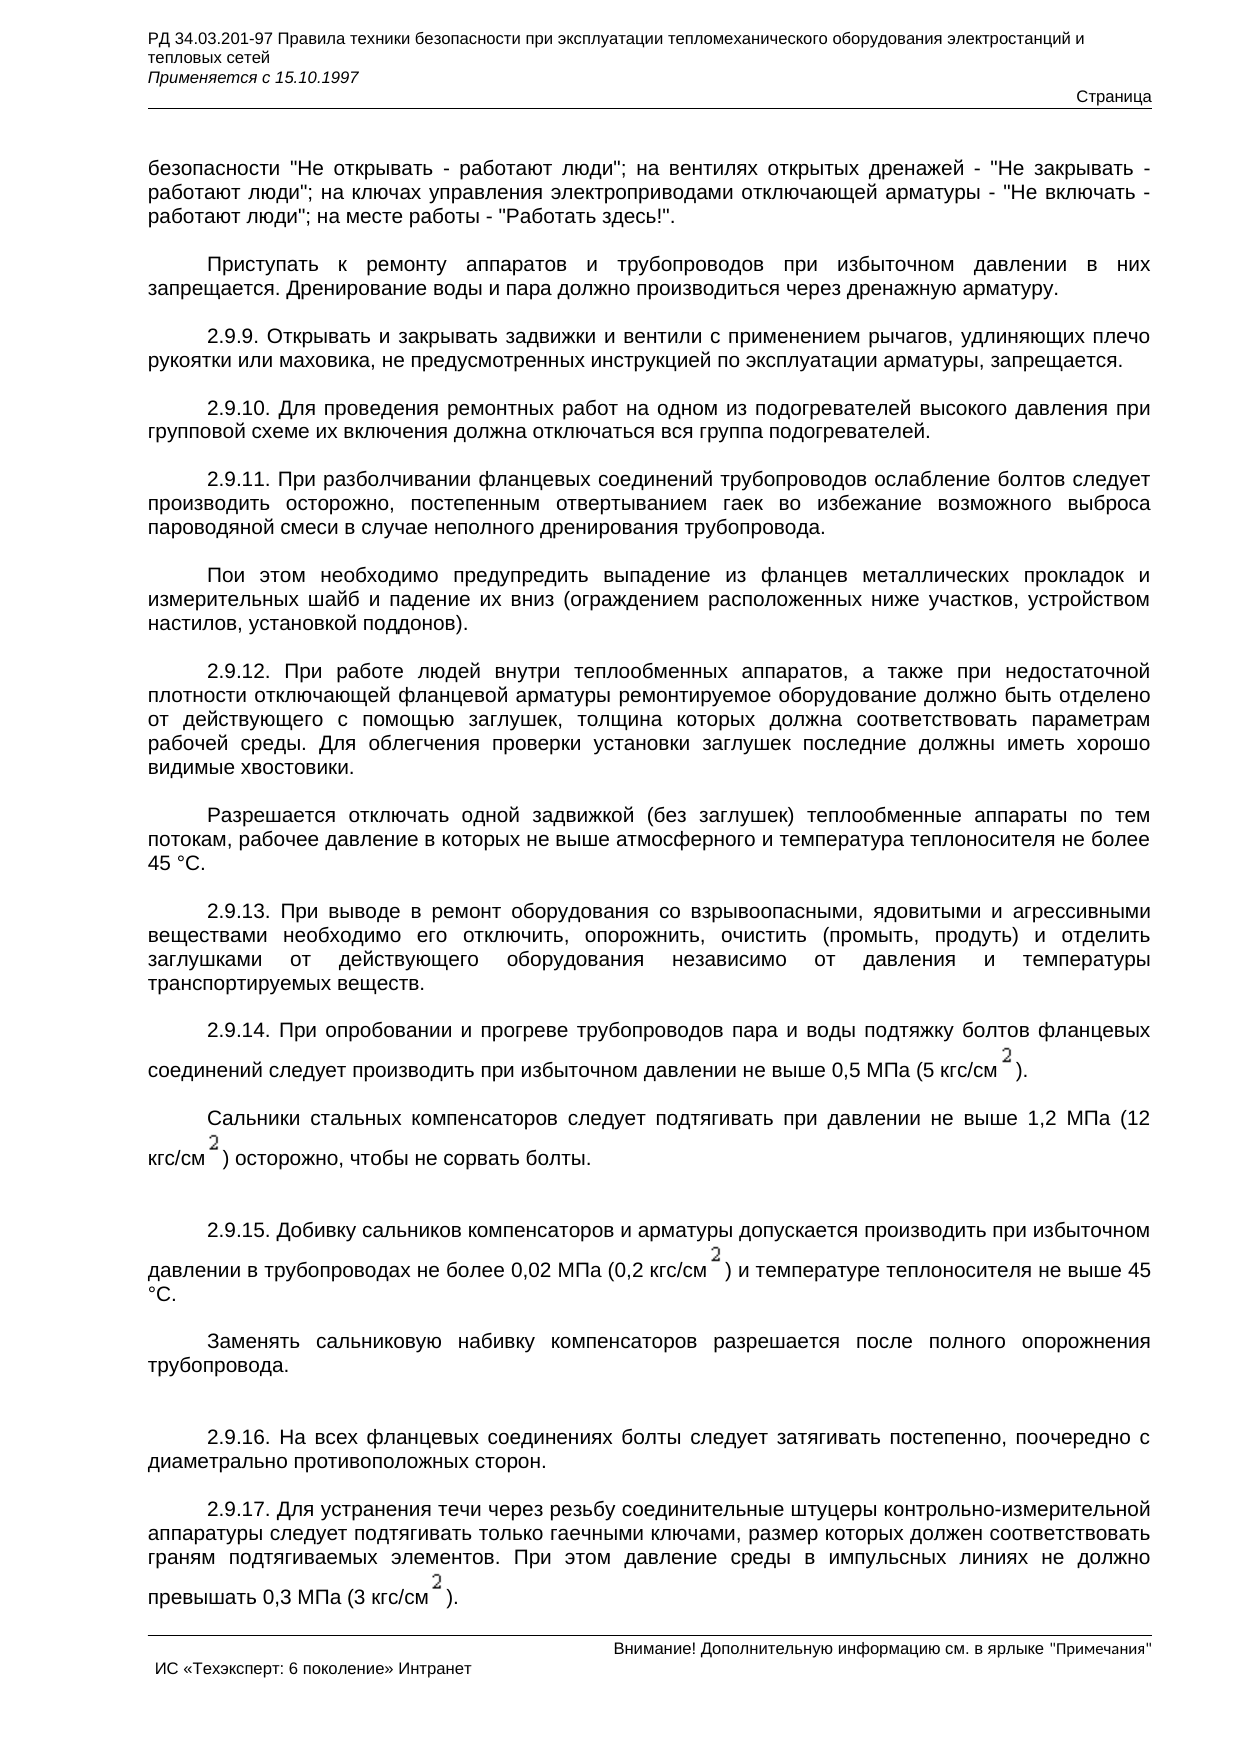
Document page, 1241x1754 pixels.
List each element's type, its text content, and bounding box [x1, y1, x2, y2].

text Разрешается отключать одной задвижкой (без заглушек) теплообменные аппараты по тем потокам, рабочее давление в которых не выше атмосферного и температура теплоносителя не более 45 °С. [148, 803, 1152, 874]
picture [998, 1042, 1016, 1078]
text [148, 156, 1152, 228]
text 2.9.17. Для устранения течи через резьбу соединительные штуцеры контрольно-измерительной аппаратуры следует подтягивать только гаечными ключами, размер которых должен соответствовать граням подтягиваемых элементов. При этом давление среды в импульсных линиях не должно превышать 0,3 МПа (3 кгс/см). [148, 1497, 1152, 1609]
text 2.9.15. Добивку сальников компенсаторов и арматуры допускается производить при избыточном давлении в трубопроводах не более 0,02 МПа (0,2 кгс/см) и температуре теплоносителя не выше 45 °С. [148, 1218, 1152, 1305]
picture [707, 1241, 725, 1277]
text 2.9.14. При опробовании и прогреве трубопроводов пара и воды подтяжку болтов фланцевых соединений следует производить при избыточном давлении не выше 0,5 МПа (5 кгс/см). [148, 1018, 1152, 1082]
text 2.9.16. На всех фланцевых соединениях болты следует затягивать постепенно, поочередно с диаметрально противоположных сторон. [148, 1425, 1152, 1473]
text 2.9.11. При разболчивании фланцевых соединений трубопроводов ослабление болтов следует производить осторожно, постепенным отвертыванием гаек во избежание возможного выброса пароводяной смеси в случае неполного дренирования трубопровода. [148, 467, 1152, 539]
text Приступать к ремонту аппаратов и трубопроводов при избыточном давлении в них запрещается. Дренирование воды и пара должно производиться через дренажную арматуру. [148, 252, 1152, 299]
text 2.9.9. Открывать и закрывать задвижки и вентили с применением рычагов, удлиняющих плечо рукоятки или маховика, не предусмотренных инструкцией по эксплуатации арматуры, запрещается. [148, 323, 1152, 371]
picture [428, 1568, 446, 1605]
text 2.9.13. При выводе в ремонт оборудования со взрывоопасными, ядовитыми и агрессивными веществами необходимо его отключить, опорожнить, очистить (промыть, продуть) и отделить заглушками от действующего оборудования независимо от давления и температуры транспортируемых веществ. [148, 898, 1152, 994]
text Сальники стальных компенсаторов следует подтягивать при давлении не выше 1,2 МПа (12 кгс/см) осторожно, чтобы не сорвать болты. [148, 1106, 1152, 1170]
text 2.9.12. При работе людей внутри теплообменных аппаратов, а также при недостаточной плотности отключающей фланцевой арматуры ремонтируемое оборудование должно быть отделено от действующего с помощью заглушек, толщина которых должна соответствовать параметрам рабочей среды. Для облегчения проверки установки заглушек последние должны иметь хорошо видимые хвостовики. [148, 659, 1152, 779]
text 2.9.10. Для проведения ремонтных работ на одном из подогревателей высокого давления при групповой схеме их включения должна отключаться вся группа подогревателей. [148, 395, 1152, 443]
picture [205, 1130, 223, 1166]
text Пои этом необходимо предупредить выпадение из фланцев металлических прокладок и измерительных шайб и падение их вниз (ограждением расположенных ниже участков, устройством настилов, установкой поддонов). [148, 563, 1152, 635]
text Заменять сальниковую набивку компенсаторов разрешается после полного опорожнения трубопровода. [148, 1329, 1152, 1377]
